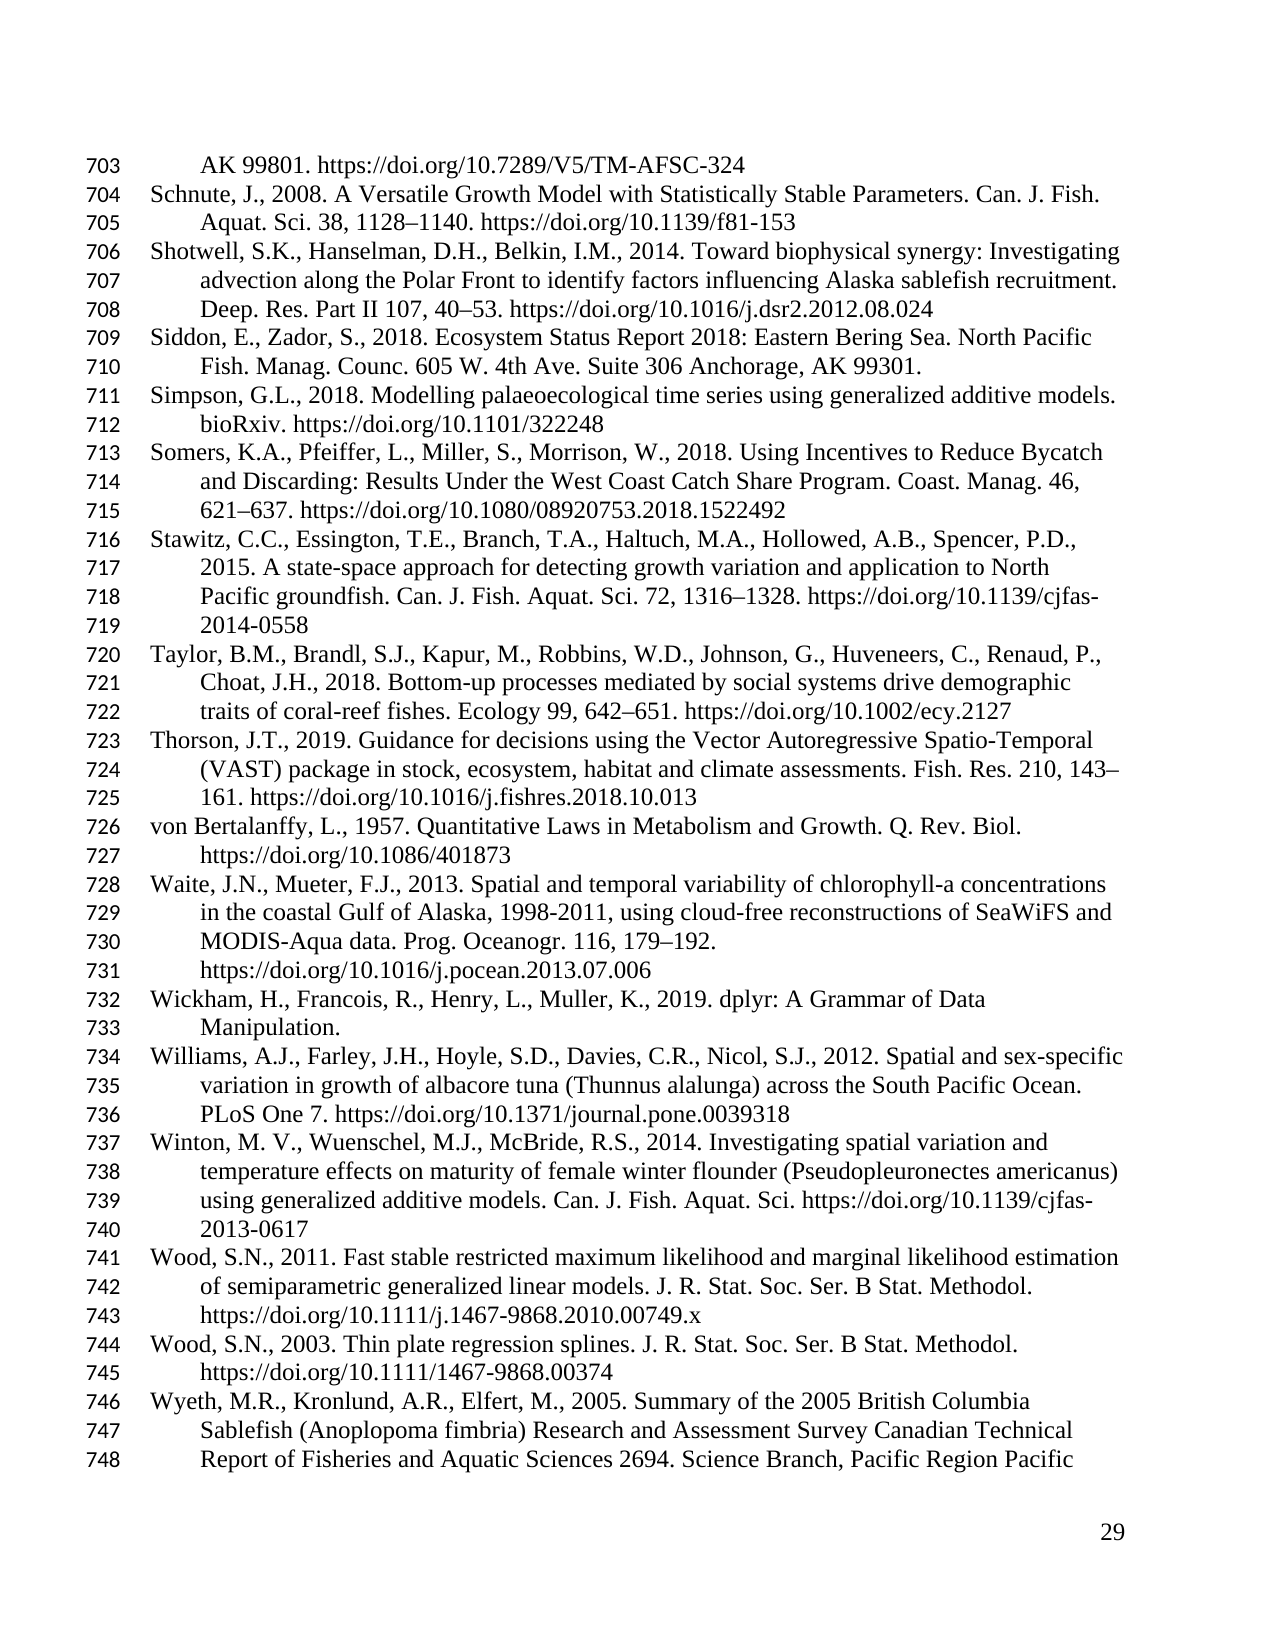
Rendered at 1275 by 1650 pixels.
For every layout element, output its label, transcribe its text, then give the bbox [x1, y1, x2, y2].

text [150, 150, 1125, 179]
text Shotwell, S.K., Hanselman, D.H., Belkin, I.M., 2014. Toward biophysical synergy: Investigating advection along the Polar Front to identify factors influencing Alaska sablefish recruitment. Deep. Res. Part II 107, 40–53. https://doi.org/10.1016/j.dsr2.2012.08.024 [150, 236, 1125, 322]
text Williams, A.J., Farley, J.H., Hoyle, S.D., Davies, C.R., Nicol, S.J., 2012. Spatial and sex-specific variation in growth of albacore tuna (Thunnus alalunga) across the South Pacific Ocean. PLoS One 7. https://doi.org/10.1371/journal.pone.0039318 [150, 1041, 1125, 1127]
text von Bertalanffy, L., 1957. Quantitative Laws in Metabolism and Growth. Q. Rev. Biol. https://doi.org/10.1086/401873 [150, 811, 1125, 869]
text Simpson, G.L., 2018. Modelling palaeoecological time series using generalized additive models. bioRxiv. https://doi.org/10.1101/322248 [150, 380, 1125, 437]
text Schnute, J., 2008. A Versatile Growth Model with Statistically Stable Parameters. Can. J. Fish. Aquat. Sci. 38, 1128–1140. https://doi.org/10.1139/f81-153 [150, 179, 1125, 236]
text Winton, M. V., Wuenschel, M.J., McBride, R.S., 2014. Investigating spatial variation and temperature effects on maturity of female winter flounder (Pseudopleuronectes americanus) using generalized additive models. Can. J. Fish. Aquat. Sci. https://doi.org/10.1139/cjfas-2013-0617 [150, 1127, 1125, 1242]
text Stawitz, C.C., Essington, T.E., Branch, T.A., Haltuch, M.A., Hollowed, A.B., Spencer, P.D., 2015. A state-space approach for detecting growth variation and application to North Pacific groundfish. Can. J. Fish. Aquat. Sci. 72, 1316–1328. https://doi.org/10.1139/cjfas-2014-0558 [150, 524, 1125, 639]
text Waite, J.N., Mueter, F.J., 2013. Spatial and temporal variability of chlorophyll-a concentrations in the coastal Gulf of Alaska, 1998-2011, using cloud-free reconstructions of SeaWiFS and MODIS-Aqua data. Prog. Oceanogr. 116, 179–192. https://doi.org/10.1016/j.pocean.2013.07.006 [150, 869, 1125, 984]
text Thorson, J.T., 2019. Guidance for decisions using the Vector Autoregressive Spatio-Temporal (VAST) package in stock, ecosystem, habitat and climate assessments. Fish. Res. 210, 143–161. https://doi.org/10.1016/j.fishres.2018.10.013 [150, 725, 1125, 811]
text Taylor, B.M., Brandl, S.J., Kapur, M., Robbins, W.D., Johnson, G., Huveneers, C., Renaud, P., Choat, J.H., 2018. Bottom-up processes mediated by social systems drive demographic traits of coral-reef fishes. Ecology 99, 642–651. https://doi.org/10.1002/ecy.2127 [150, 639, 1125, 725]
text Siddon, E., Zador, S., 2018. Ecosystem Status Report 2018: Eastern Bering Sea. North Pacific Fish. Manag. Counc. 605 W. 4th Ave. Suite 306 Anchorage, AK 99301. [150, 322, 1125, 380]
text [150, 1386, 1125, 1472]
text Wood, S.N., 2011. Fast stable restricted maximum likelihood and marginal likelihood estimation of semiparametric generalized linear models. J. R. Stat. Soc. Ser. B Stat. Methodol. https://doi.org/10.1111/j.1467-9868.2010.00749.x [150, 1242, 1125, 1329]
text Wood, S.N., 2003. Thin plate regression splines. J. R. Stat. Soc. Ser. B Stat. Methodol. https://doi.org/10.1111/1467-9868.00374 [150, 1329, 1125, 1386]
text Wickham, H., Francois, R., Henry, L., Muller, K., 2019. dplyr: A Grammar of Data Manipulation. [150, 984, 1125, 1041]
text Somers, K.A., Pfeiffer, L., Miller, S., Morrison, W., 2018. Using Incentives to Reduce Bycatch and Discarding: Results Under the West Coast Catch Share Program. Coast. Manag. 46, 621–637. https://doi.org/10.1080/08920753.2018.1522492 [150, 437, 1125, 524]
